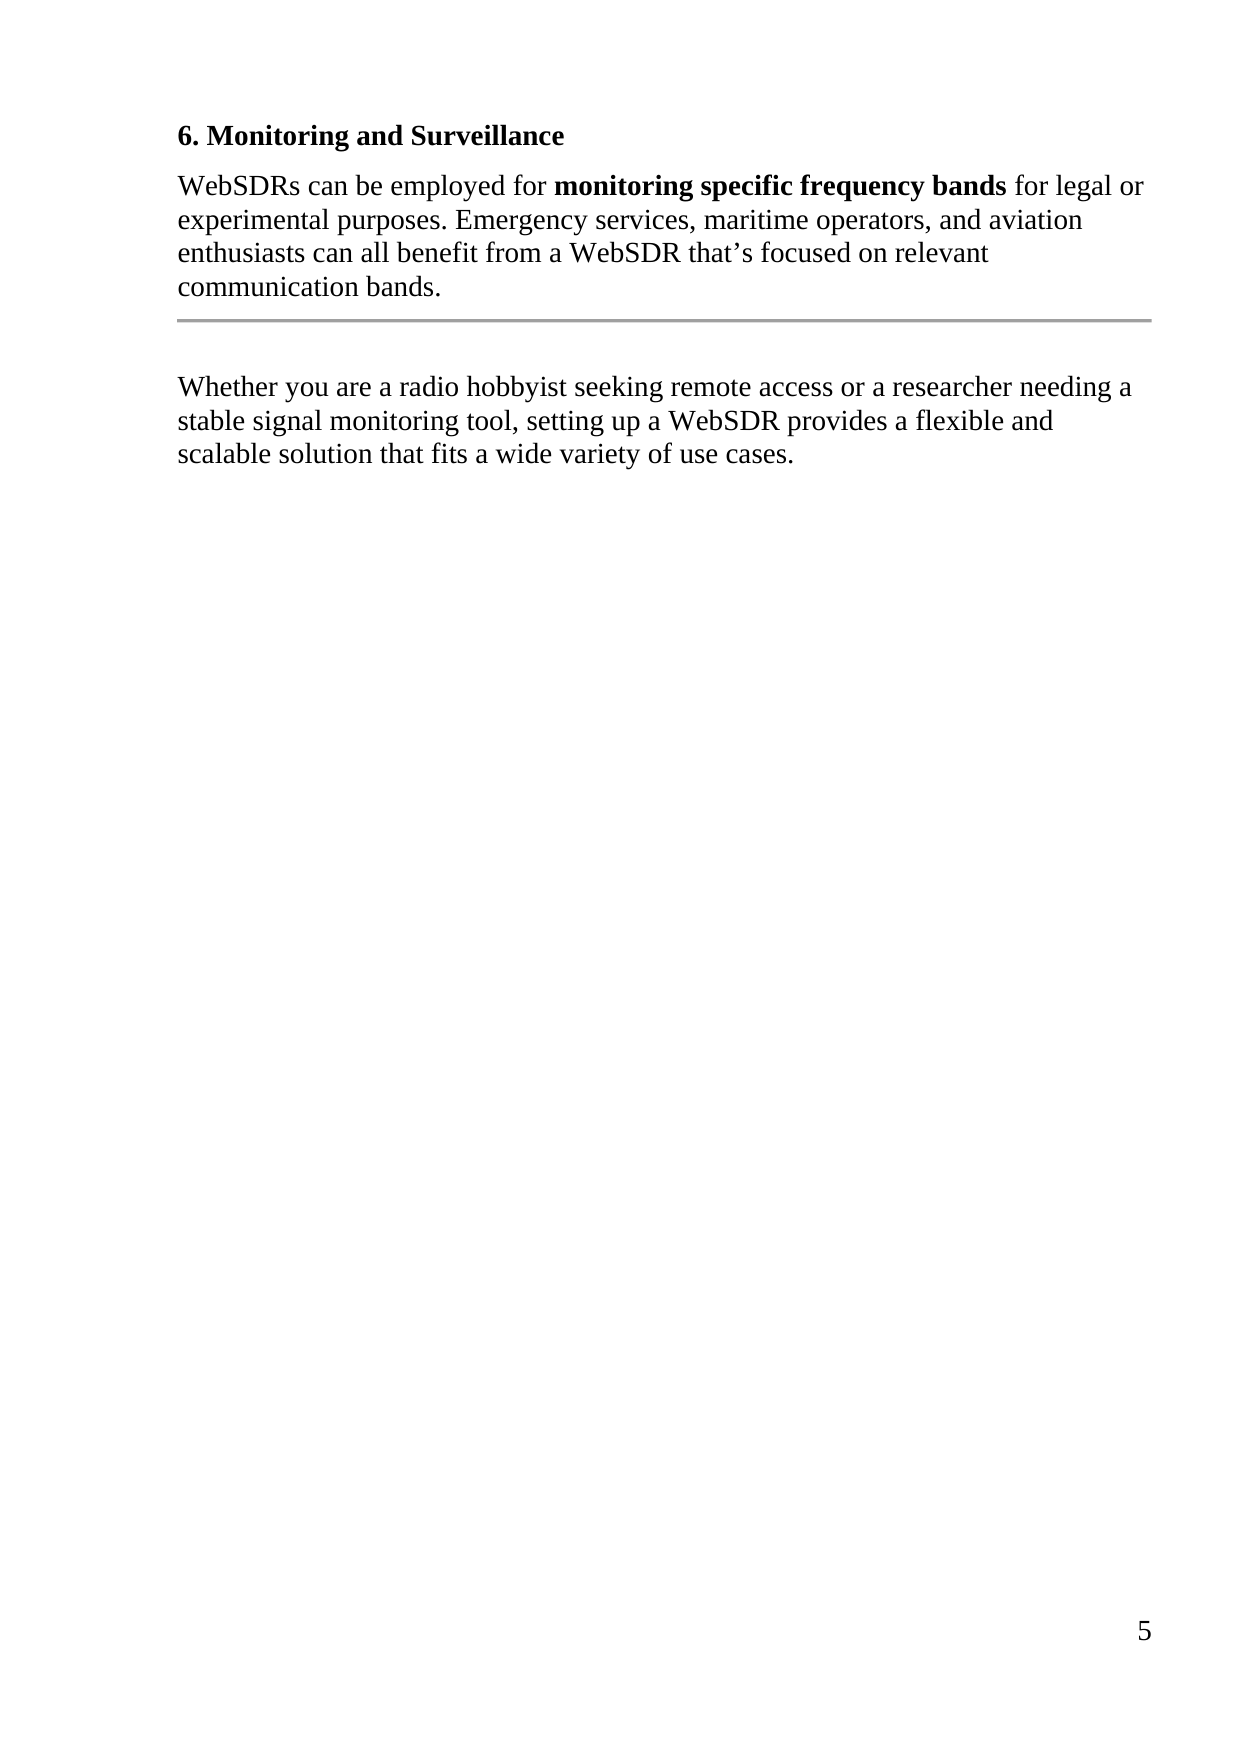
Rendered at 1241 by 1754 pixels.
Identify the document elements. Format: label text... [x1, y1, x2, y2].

text Whether you are a radio hobbyist seeking remote access or a researcher needing a stable signal monitoring tool, setting up a WebSDR provides a flexible and scalable solution that fits a wide variety of use cases. [177, 369, 1152, 470]
text WebSDRs can be employed for monitoring specific frequency bands for legal or experimental purposes. Emergency services, maritime operators, and aviation enthusiasts can all benefit from a WebSDR that’s focused on relevant communication bands. [177, 168, 1152, 302]
text 6. Monitoring and Surveillance [177, 118, 1152, 152]
